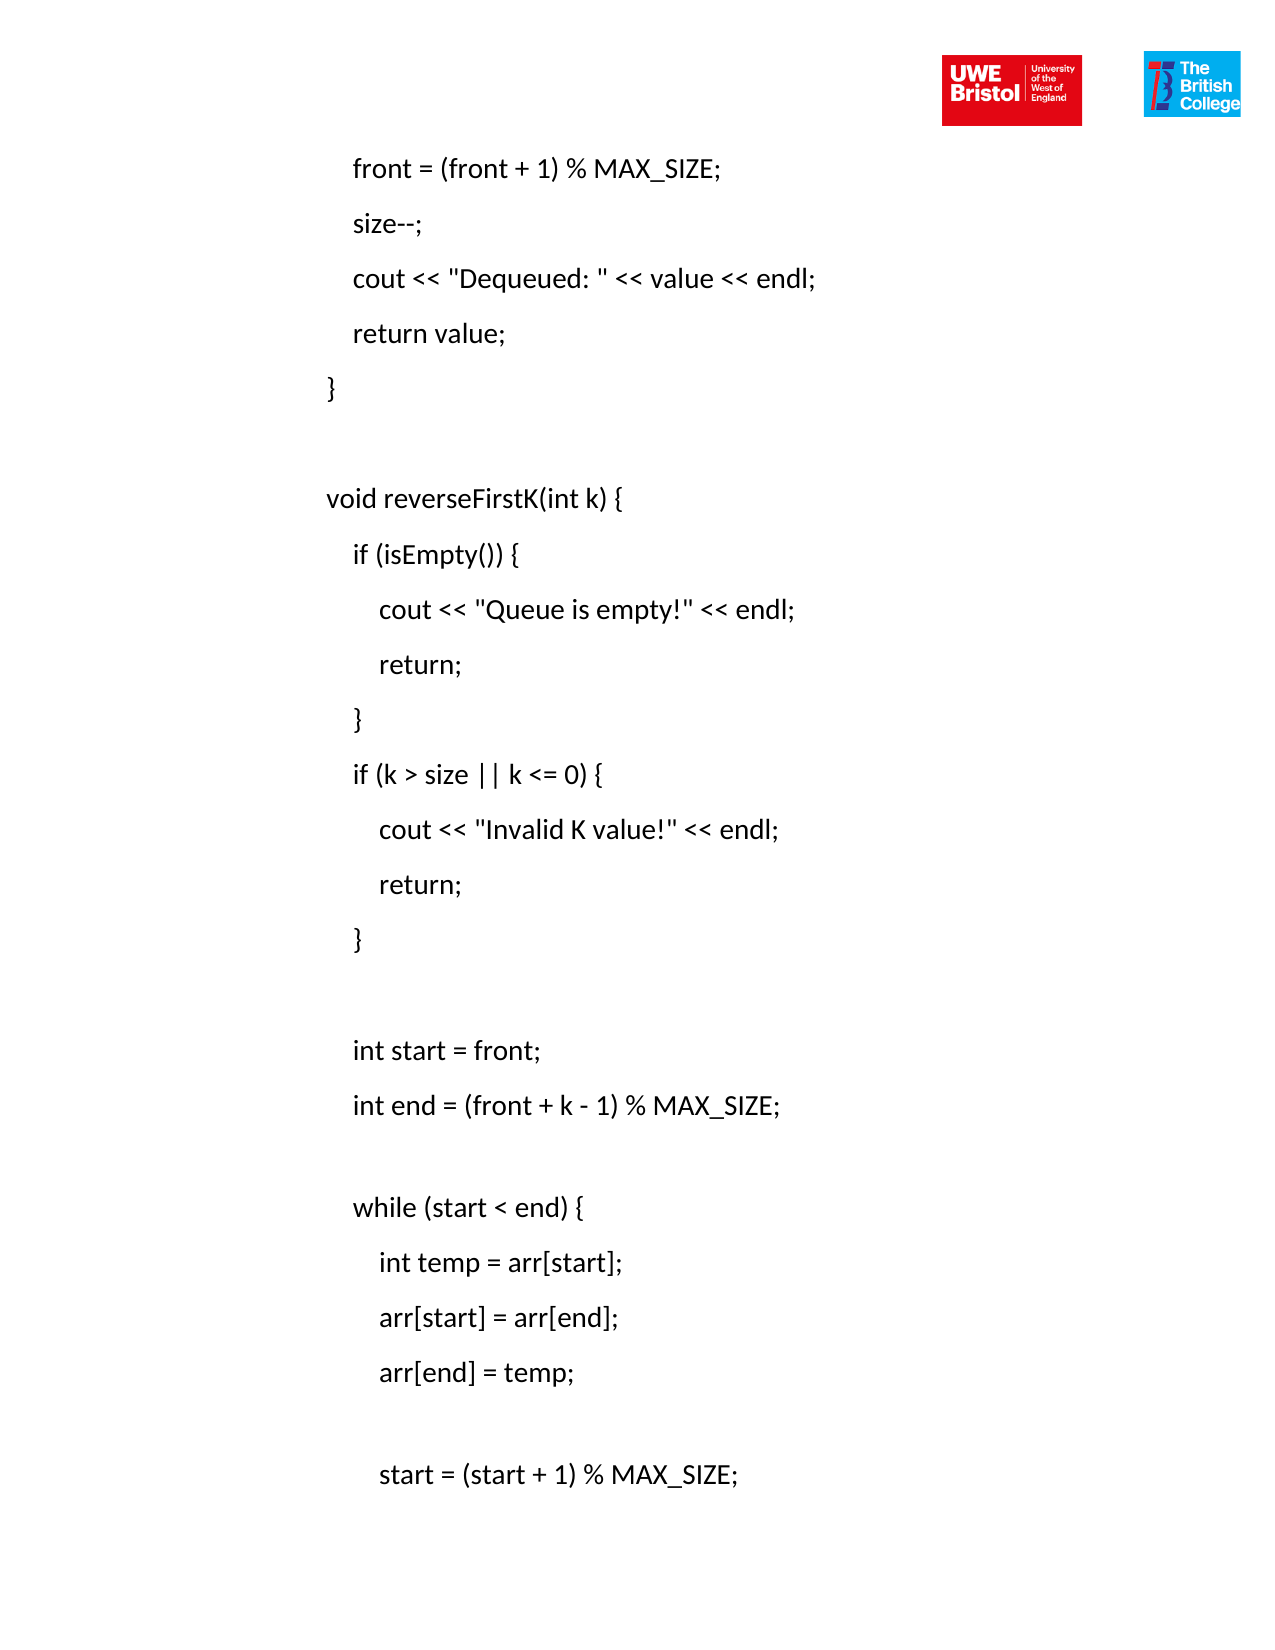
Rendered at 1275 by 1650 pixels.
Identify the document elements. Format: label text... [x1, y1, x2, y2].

text cout << "Dequeued: " << value << endl; [225, 260, 1125, 296]
text int start = front; [225, 1032, 1125, 1067]
text } [225, 701, 1125, 737]
picture [1181, 62, 1209, 74]
picture [1182, 80, 1201, 91]
text void reverseFirstK(int k) { [225, 481, 1125, 516]
text cout << "Queue is empty!" << endl; [225, 591, 1125, 626]
picture [1204, 80, 1211, 91]
picture [1152, 71, 1159, 109]
text cout << "Invalid K value!" << endl; [225, 811, 1125, 847]
text return; [225, 646, 1125, 682]
text while (start < end) { [225, 1189, 1125, 1224]
text } [225, 370, 1125, 406]
text int temp = arr[start]; [225, 1244, 1125, 1279]
text } [225, 921, 1125, 957]
picture [1224, 100, 1241, 110]
picture [1149, 62, 1160, 68]
picture [1214, 83, 1221, 90]
text return value; [225, 315, 1125, 351]
picture [1189, 103, 1199, 109]
text if (k > size || k <= 0) { [225, 756, 1125, 792]
picture [1208, 97, 1224, 109]
text int end = (front + k - 1) % MAX_SIZE; [225, 1087, 1125, 1122]
picture [1157, 104, 1168, 109]
picture [1163, 62, 1174, 68]
text arr[start] = arr[end]; [225, 1299, 1125, 1334]
picture [1181, 98, 1185, 108]
picture [1166, 72, 1171, 100]
text if (isEmpty()) { [225, 536, 1125, 571]
text front = (front + 1) % MAX_SIZE; [225, 150, 1125, 186]
text arr[end] = temp; [225, 1354, 1125, 1390]
text return; [225, 866, 1125, 902]
text start = (start + 1) % MAX_SIZE; [225, 1456, 1125, 1492]
text size--; [225, 205, 1125, 241]
picture [942, 55, 1083, 126]
